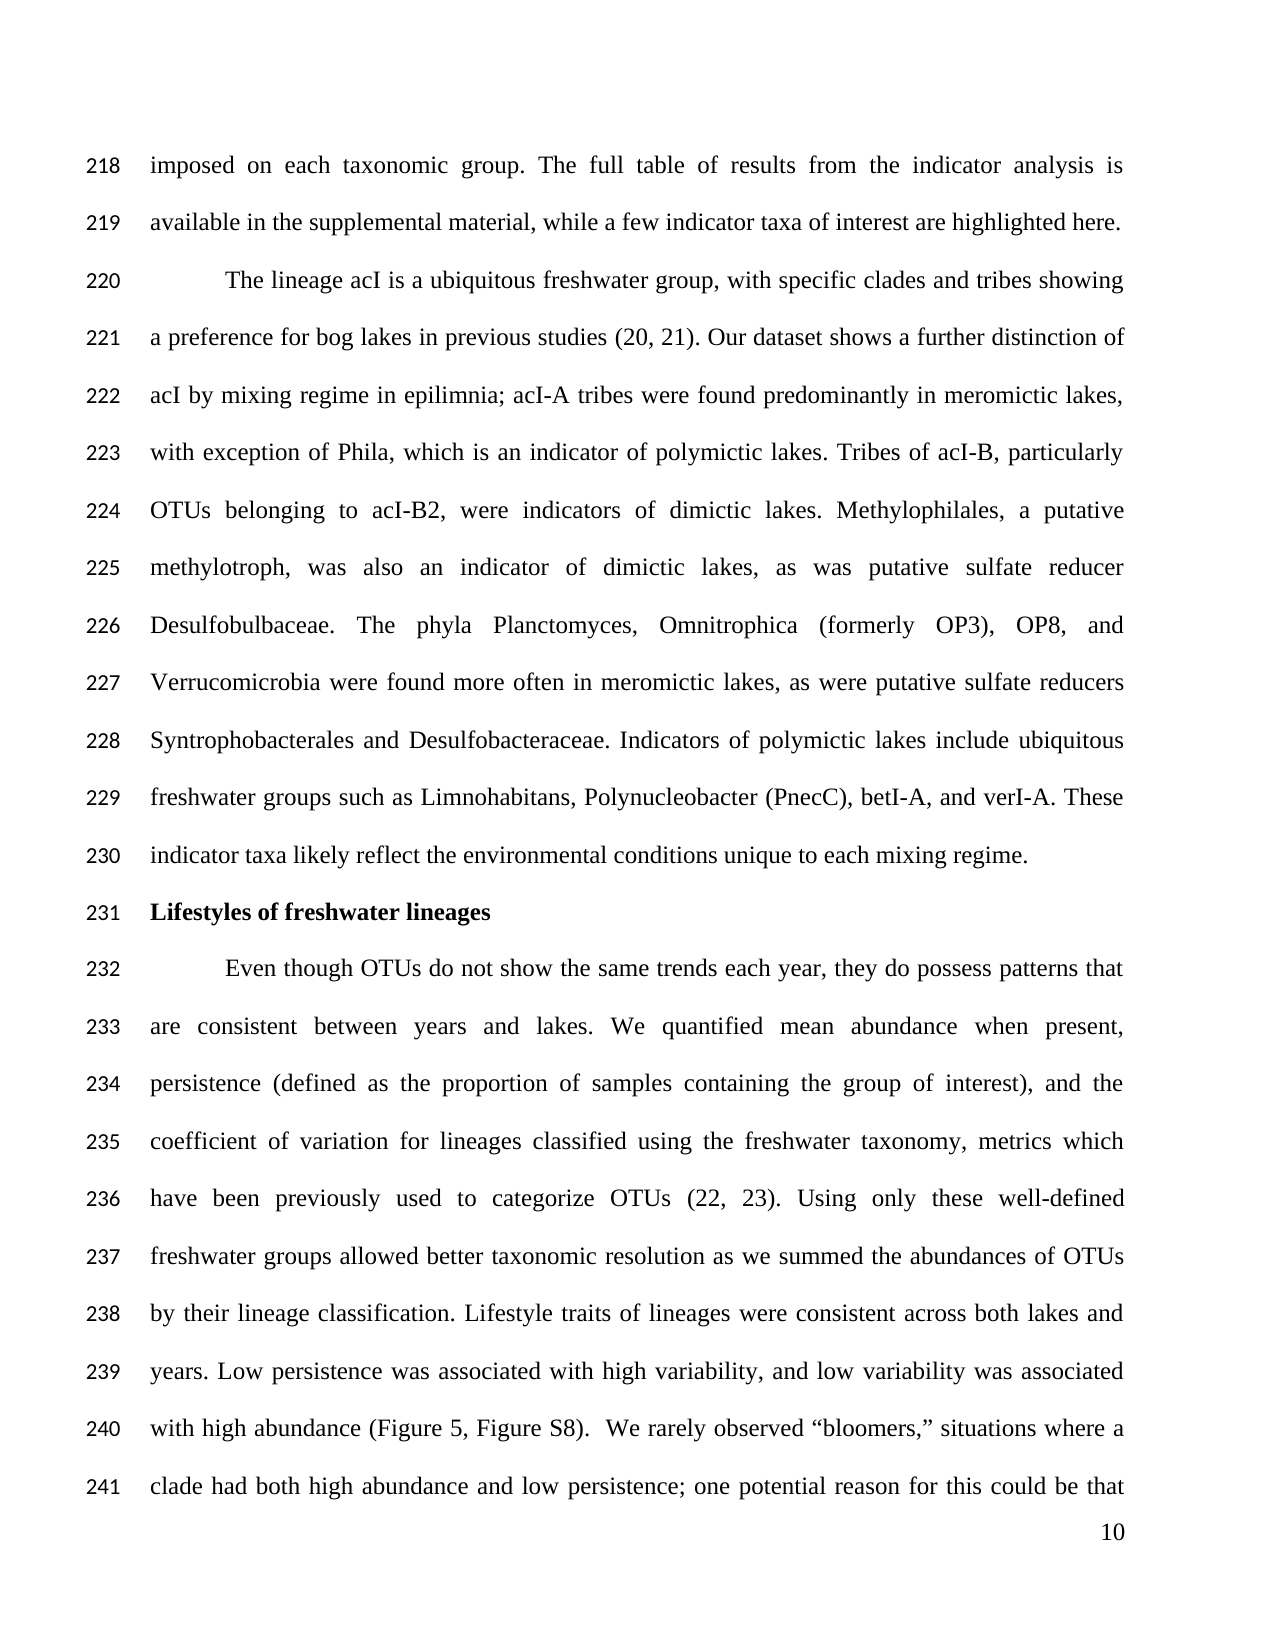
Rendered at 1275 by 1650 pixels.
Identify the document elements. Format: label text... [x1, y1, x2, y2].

text The lineage acI is a ubiquitous freshwater group, with specific clades and tribes showing a preference for bog lakes in previous studies (20, 21). Our dataset shows a further distinction of acI by mixing regime in epilimnia; acI-A tribes were found predominantly in meromictic lakes, with exception of Phila, which is an indicator of polymictic lakes. Tribes of acI-B, particularly OTUs belonging to acI-B2, were indicators of dimictic lakes. Methylophilales, a putative methylotroph, was also an indicator of dimictic lakes, as was putative sulfate reducer Desulfobulbaceae. The phyla Planctomyces, Omnitrophica (formerly OP3), OP8, and Verrucomicrobia were found more often in meromictic lakes, as were putative sulfate reducers Syntrophobacterales and Desulfobacteraceae. Indicators of polymictic lakes include ubiquitous freshwater groups such as Limnohabitans, Polynucleobacter (PnecC), betI-A, and verI-A. These indicator taxa likely reflect the environmental conditions unique to each mixing regime. [150, 265, 1125, 869]
subtitle Lifestyles of freshwater lineages [150, 897, 1125, 926]
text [150, 953, 1125, 1500]
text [150, 150, 1125, 236]
